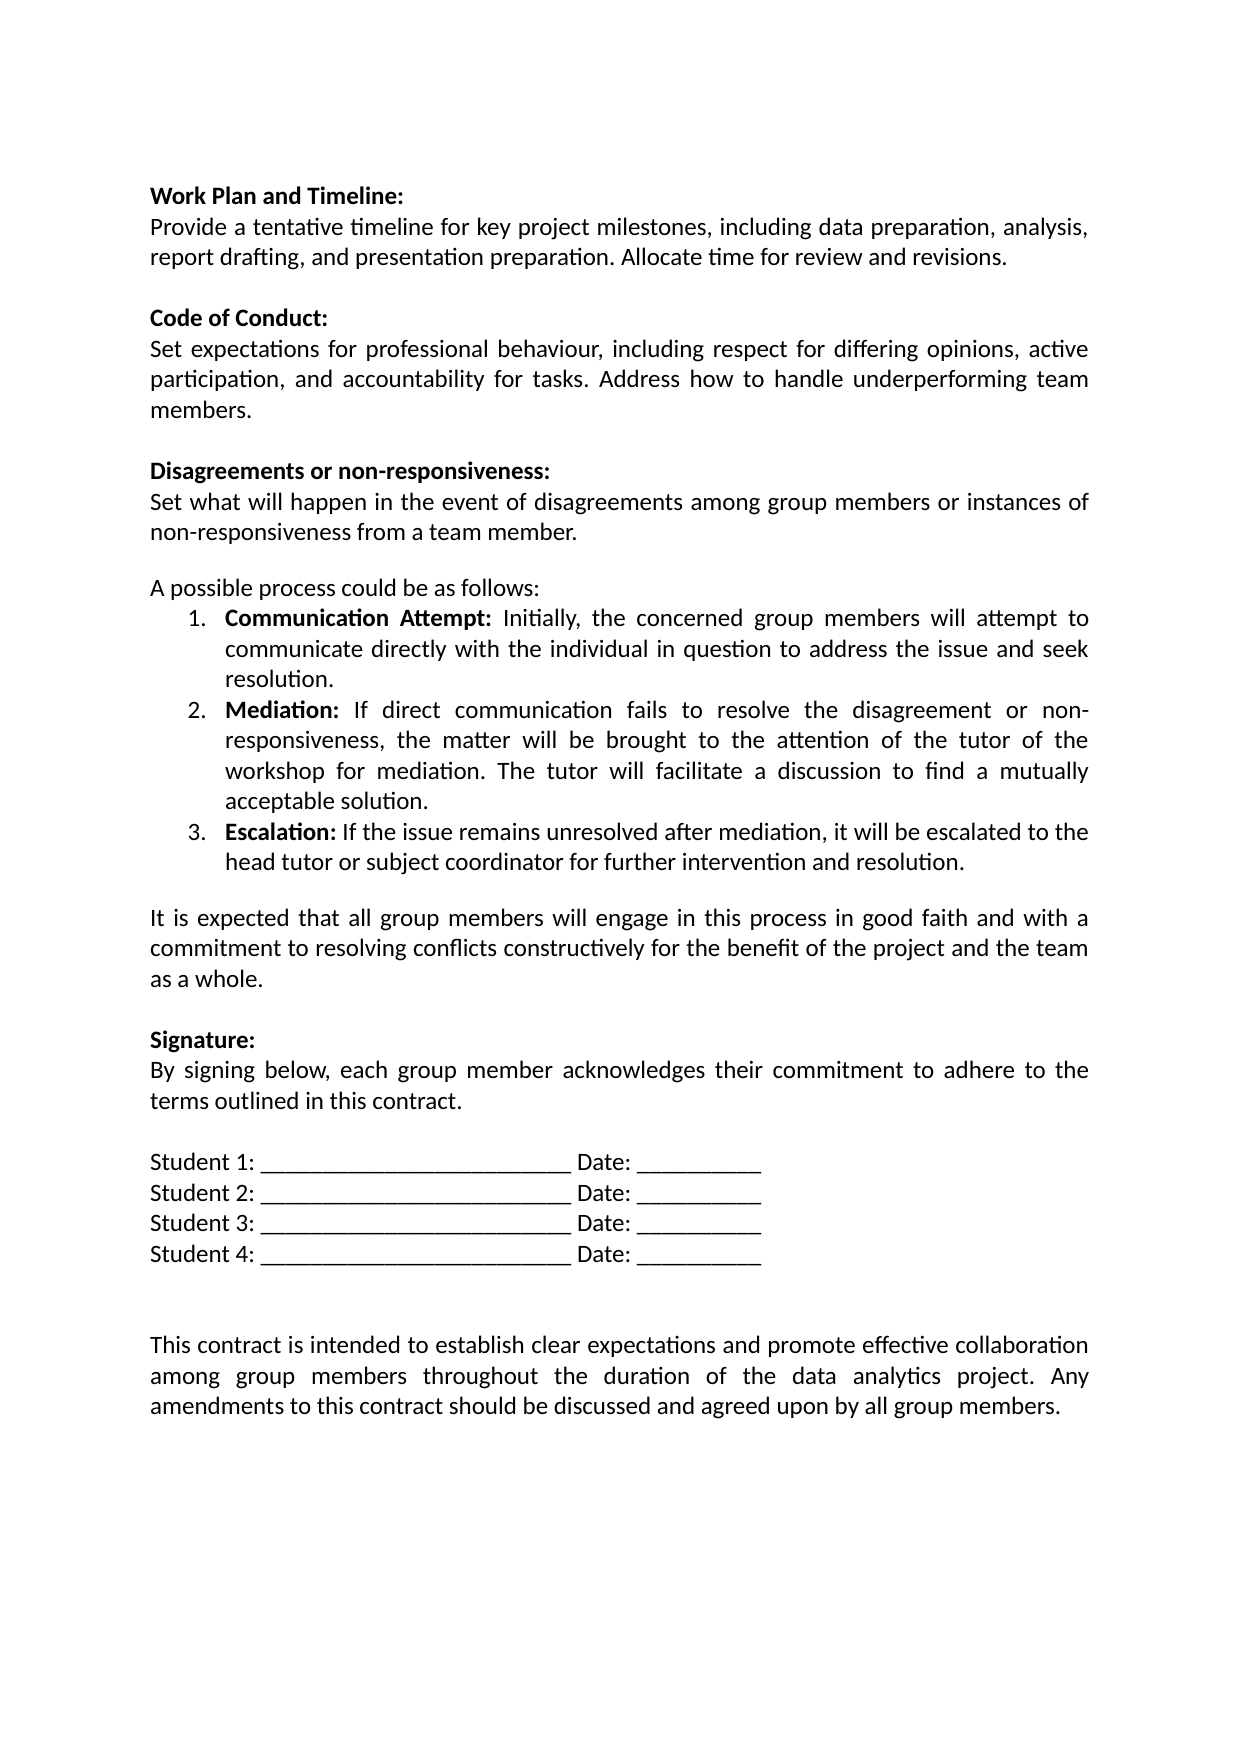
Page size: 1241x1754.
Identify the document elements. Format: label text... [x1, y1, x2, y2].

text Work Plan and Timeline: [150, 181, 1090, 211]
text Student 3: _________________________ Date: __________ [150, 1207, 1090, 1238]
text Student 2: _________________________ Date: __________ [150, 1177, 1090, 1207]
text Provide a tentative timeline for key project milestones, including data preparation, analysis, report drafting, and presentation preparation. Allocate time for review and revisions. [150, 211, 1090, 272]
text This contract is intended to establish clear expectations and promote effective collaboration among group members throughout the duration of the data analytics project. Any amendments to this contract should be discussed and agreed upon by all group members. [150, 1329, 1090, 1421]
text It is expected that all group members will engage in this process in good faith and with a commitment to resolving conflicts constructively for the benefit of the project and the team as a whole. [150, 902, 1090, 993]
text Disagreements or non-responsiveness: [150, 455, 1090, 486]
text Signature: [150, 1024, 1090, 1054]
list Mediation: If direct communication fails to resolve the disagreement or non-responsiveness, the matter will be brought to the attention of the tutor of the workshop for mediation. The tutor will facilitate a discussion to find a mutually acceptable solution. [187, 694, 1090, 816]
text A possible process could be as follows: [150, 572, 1090, 602]
text Student 1: _________________________ Date: __________ [150, 1146, 1090, 1177]
text Set expectations for professional behaviour, including respect for differing opinions, active participation, and accountability for tasks. Address how to handle underperforming team members. [150, 333, 1090, 425]
text Code of Conduct: [150, 303, 1090, 333]
list Escalation: If the issue remains unresolved after mediation, it will be escalated to the head tutor or subject coordinator for further intervention and resolution. [187, 816, 1090, 877]
list Communication Attempt: Initially, the concerned group members will attempt to communicate directly with the individual in question to address the issue and seek resolution. [187, 602, 1090, 694]
text Set what will happen in the event of disagreements among group members or instances of non-responsiveness from a team member. [150, 486, 1090, 547]
text By signing below, each group member acknowledges their commitment to adhere to the terms outlined in this contract. [150, 1054, 1090, 1116]
text Student 4: _________________________ Date: __________ [150, 1238, 1090, 1268]
